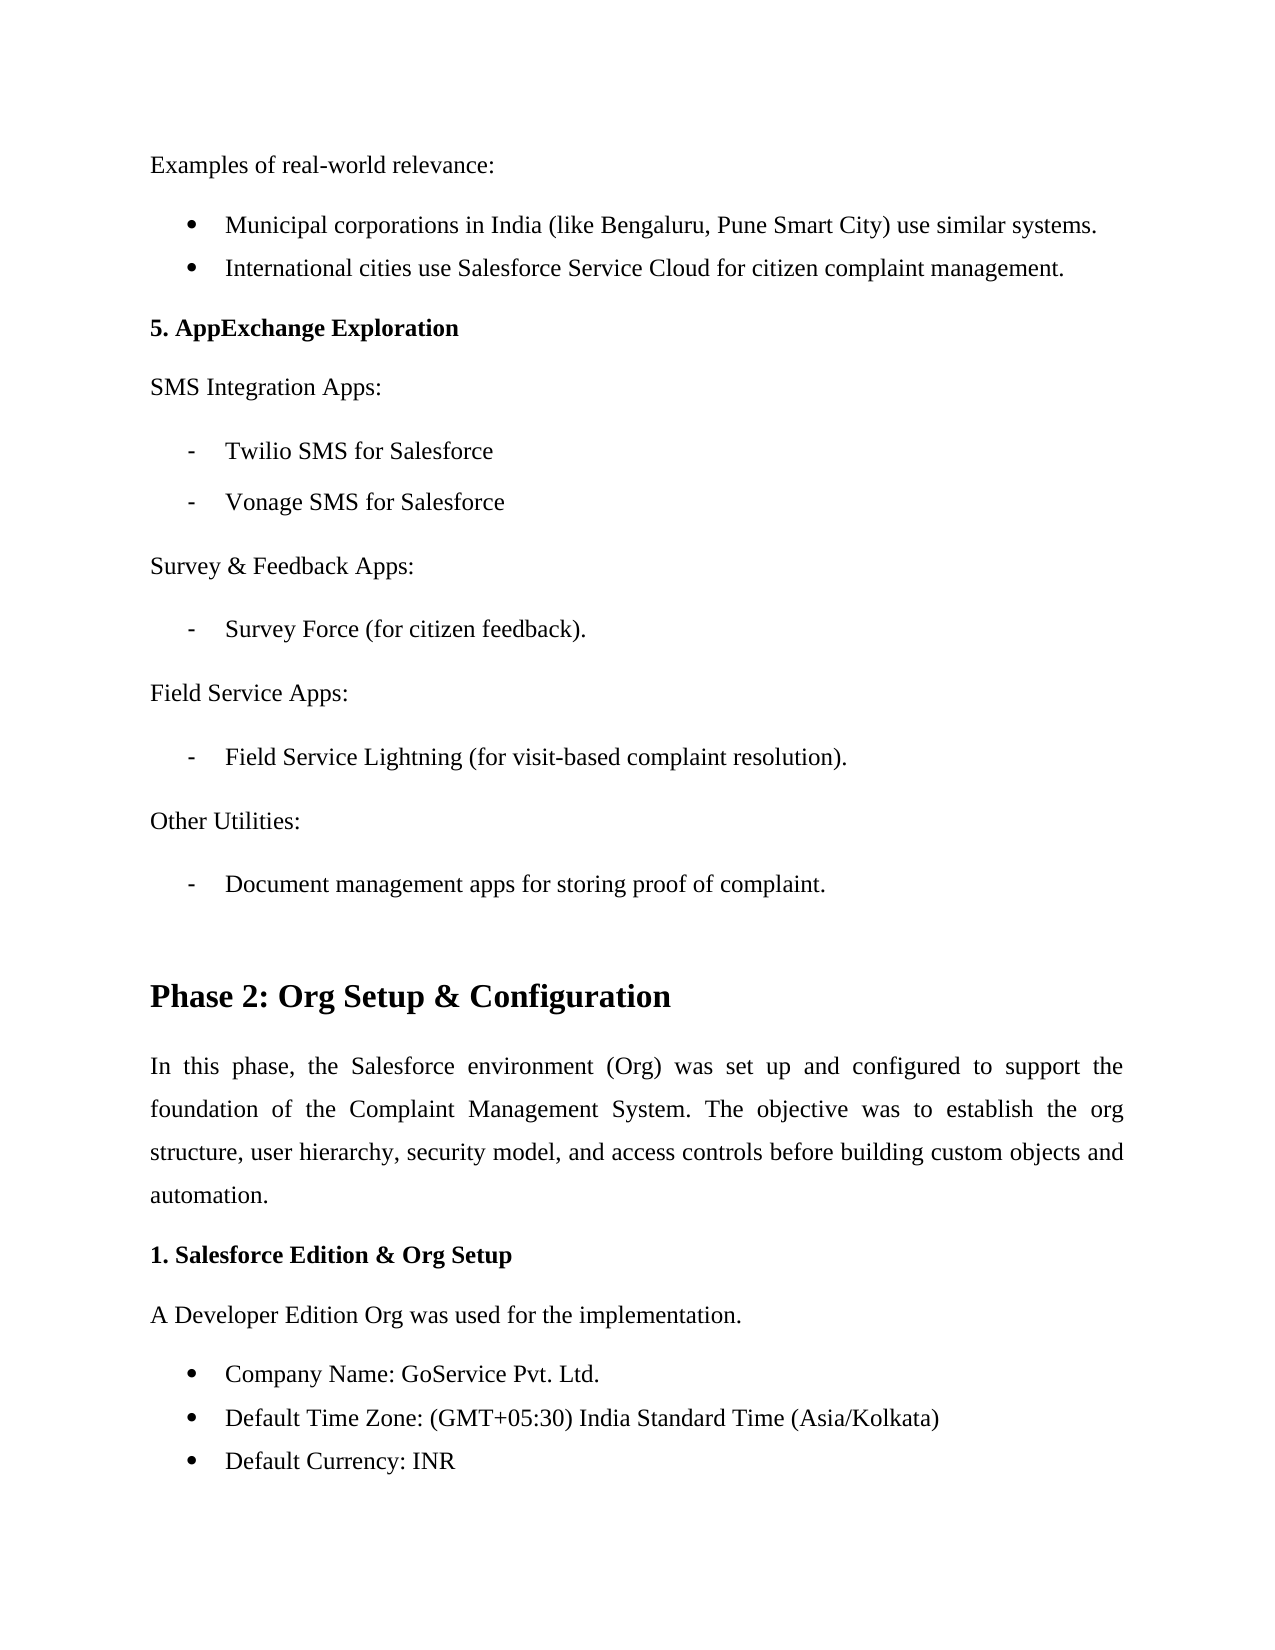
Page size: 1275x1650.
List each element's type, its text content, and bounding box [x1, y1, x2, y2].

list Vonage SMS for Salesforce [187, 483, 1125, 517]
text SMS Integration Apps: [150, 372, 1125, 401]
list Survey Force (for citizen feedback). [187, 611, 1125, 645]
text Other Utilities: [150, 806, 1125, 835]
text Field Service Apps: [150, 678, 1125, 707]
list Municipal corporations in India (like Bengaluru, Pune Smart City) use similar systems. [187, 210, 1125, 238]
list International cities use Salesforce Service Cloud for citizen complaint management. [187, 253, 1125, 282]
list Field Service Lightning (for visit-based complaint resolution). [187, 738, 1125, 772]
text Examples of real-world relevance: [150, 150, 1125, 179]
list Default Currency: INR [187, 1446, 1125, 1474]
list Default Time Zone: (GMT+05:30) India Standard Time (Asia/Kolkata) [187, 1403, 1125, 1431]
list Company Name: GoService Pvt. Ltd. [187, 1359, 1125, 1388]
text Survey & Feedback Apps: [150, 551, 1125, 580]
list Document management apps for storing proof of complaint. [187, 866, 1125, 900]
text 1. Salesforce Edition & Org Setup [150, 1240, 1125, 1269]
subtitle Phase 2: Org Setup & Configuration [150, 977, 1125, 1015]
list Twilio SMS for Salesforce [187, 432, 1125, 466]
text A Developer Edition Org was used for the implementation. [150, 1300, 1125, 1328]
text In this phase, the Salesforce environment (Org) was set up and configured to support the foundation of the Complaint Management System. The objective was to establish the org structure, user hierarchy, security model, and access controls before building custom objects and automation. [150, 1051, 1125, 1209]
text 5. AppExchange Exploration [150, 313, 1125, 341]
